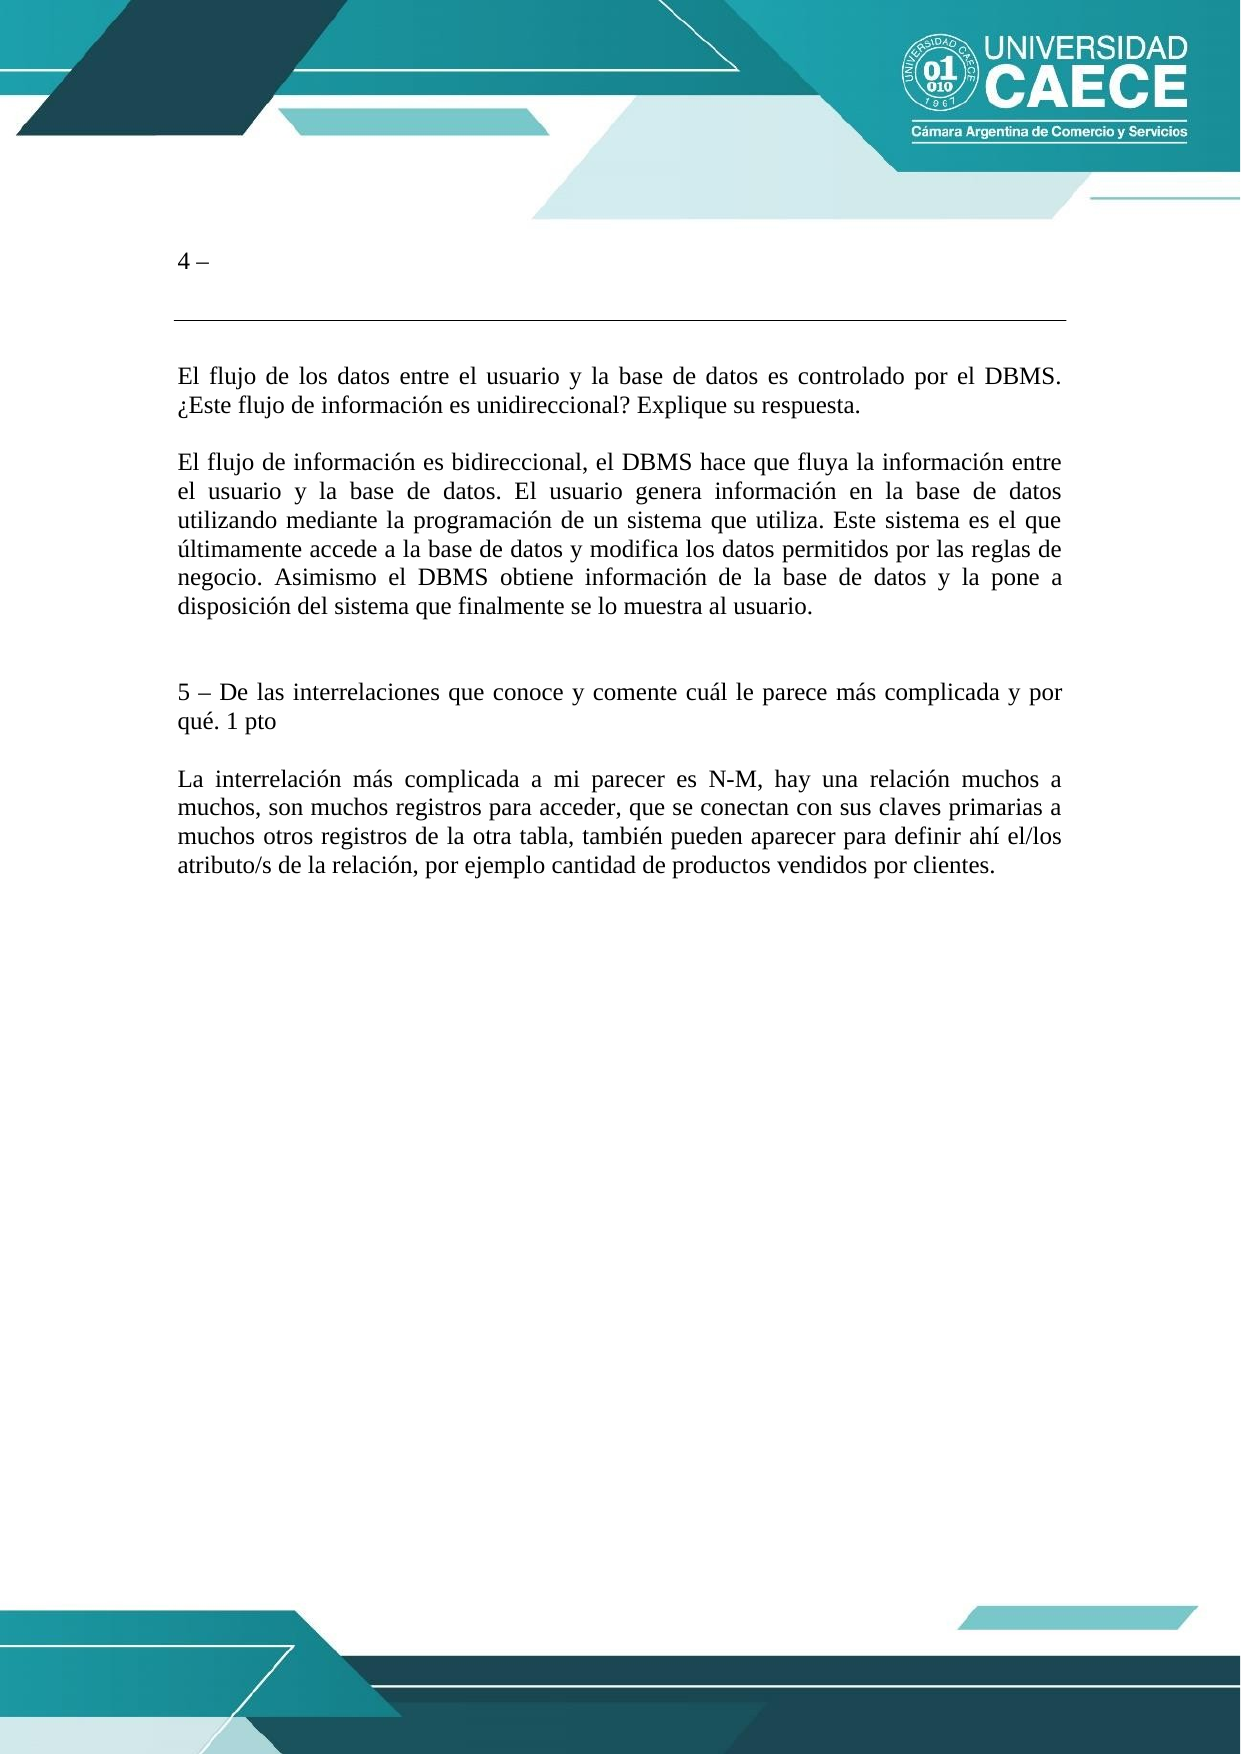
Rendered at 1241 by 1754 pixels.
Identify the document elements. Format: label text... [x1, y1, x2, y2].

text El flujo de los datos entre el usuario y la base de datos es controlado por el DBMS. ¿Este flujo de información es unidireccional? Explique su respuesta. [177, 361, 1063, 419]
text El flujo de información es bidireccional, el DBMS hace que fluya la información entre el usuario y la base de datos. El usuario genera información en la base de datos utilizando mediante la programación de un sistema que utiliza. Este sistema es el que últimamente accede a la base de datos y modifica los datos permitidos por las reglas de negocio. Asimismo el DBMS obtiene información de la base de datos y la pone a disposición del sistema que finalmente se lo muestra al usuario. [177, 447, 1063, 620]
text 5 – De las interrelaciones que conoce y comente cuál le parece más complicada y por qué. 1 pto [177, 677, 1063, 735]
picture [0, 0, 1241, 1754]
text La interrelación más complicada a mi parecer es N-M, hay una relación muchos a muchos, son muchos registros para acceder, que se conectan con sus claves primarias a muchos otros registros de la otra tabla, también pueden aparecer para definir ahí el/los atributo/s de la relación, por ejemplo cantidad de productos vendidos por clientes. [177, 764, 1063, 879]
text 4 – [177, 246, 1063, 275]
